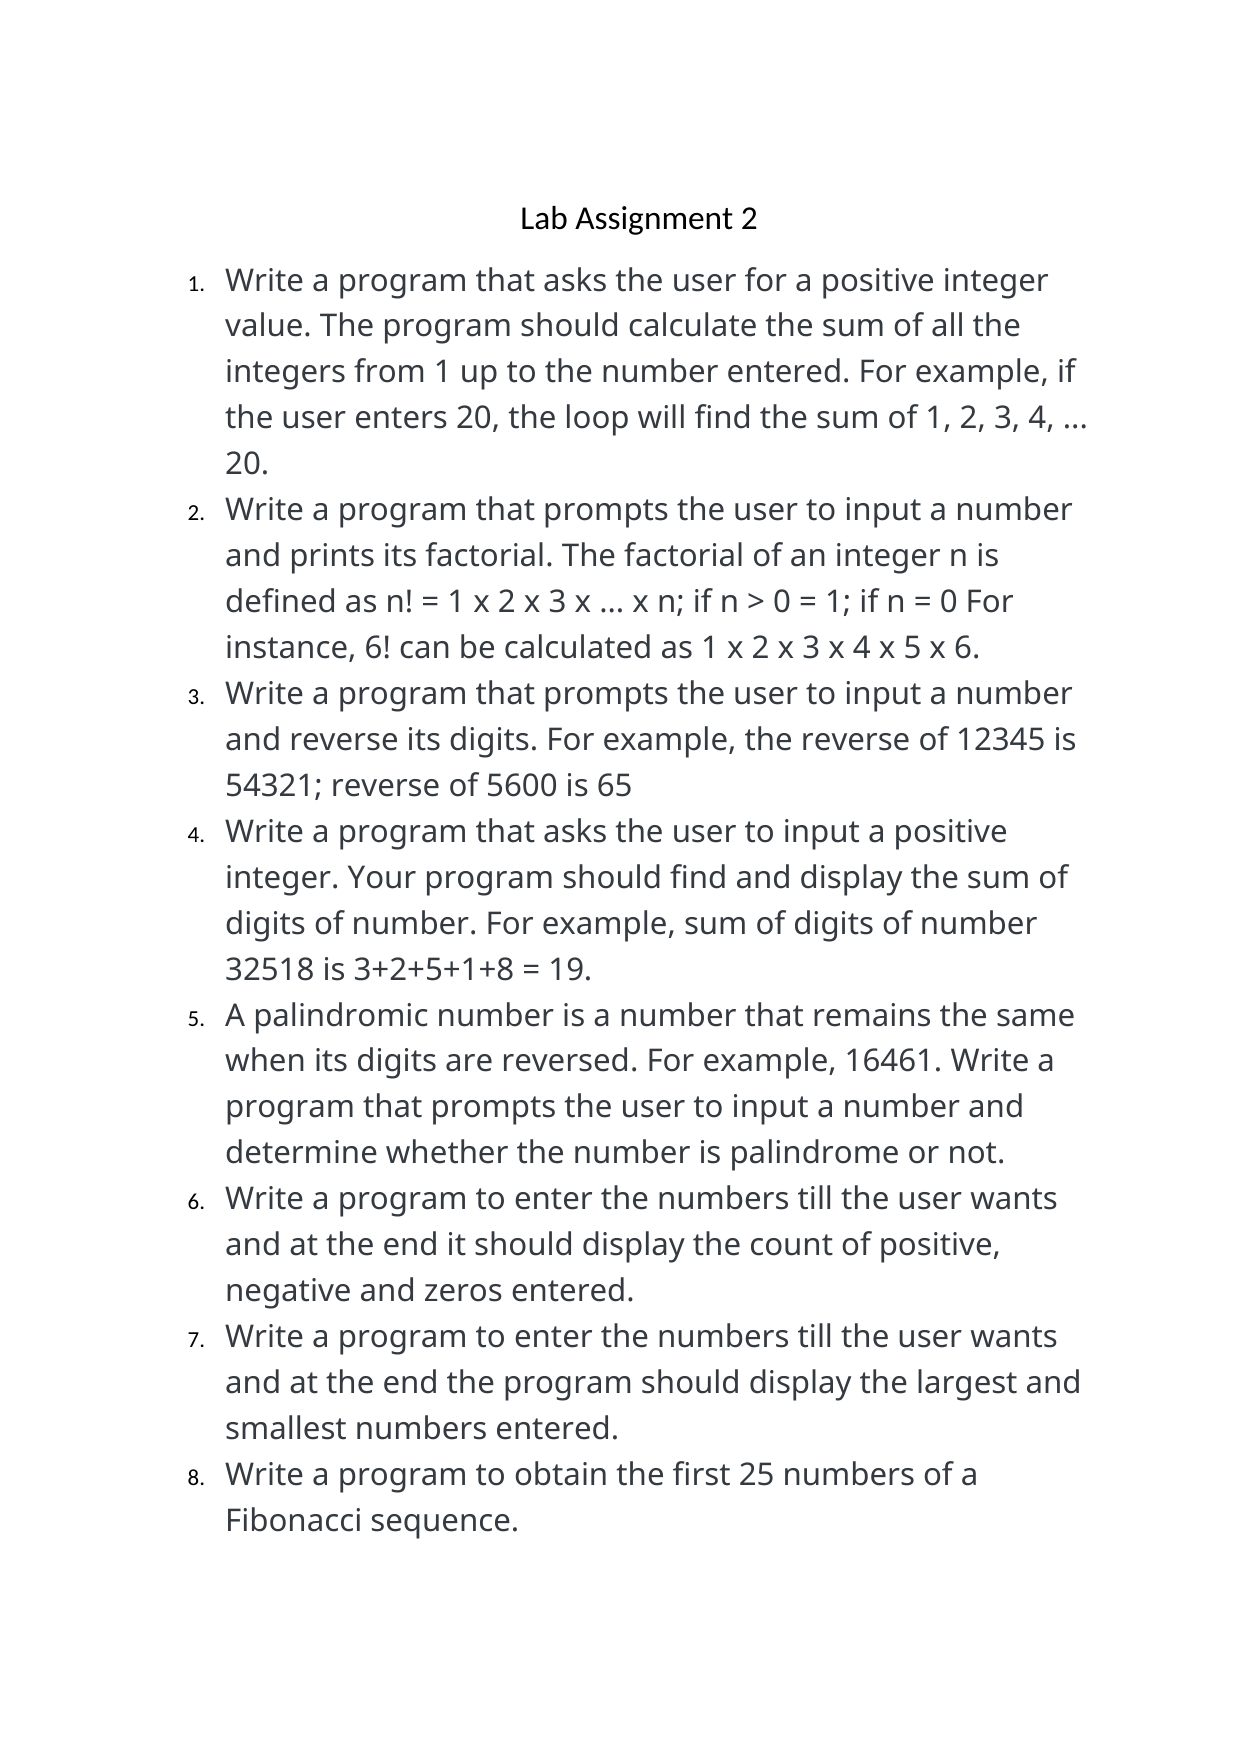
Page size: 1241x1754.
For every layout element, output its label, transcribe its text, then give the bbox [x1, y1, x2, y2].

list A palindromic number is a number that remains the same when its digits are reversed. For example, 16461. Write a program that prompts the user to input a number and determine whether the number is palindrome or not. [187, 992, 1090, 1173]
list Write a program to enter the numbers till the user wants and at the end it should display the count of positive, negative and zeros entered. [187, 1176, 1090, 1311]
list Write a program that asks the user to input a positive integer. Your program should find and display the sum of digits of number. For example, sum of digits of number 32518 is 3+2+5+1+8 = 19. [187, 809, 1090, 989]
list Write a program that asks the user for a positive integer value. The program should calculate the sum of all the integers from 1 up to the number entered. For example, if the user enters 20, the loop will find the sum of 1, 2, 3, 4, ... 20. [187, 257, 1090, 484]
list Write a program that prompts the user to input a number and reverse its digits. For example, the reverse of 12345 is 54321; reverse of 5600 is 65 [187, 671, 1090, 805]
list Write a program to enter the numbers till the user wants and at the end the program should display the largest and smallest numbers entered. [187, 1314, 1090, 1448]
list Write a program to obtain the first 25 numbers of a Fibonacci sequence. [187, 1452, 1090, 1540]
text Lab Assignment 2 [187, 197, 1090, 238]
list Write a program that prompts the user to input a number and prints its factorial. The factorial of an integer n is defined as n! = 1 x 2 x 3 x ... x n; if n > 0 = 1; if n = 0 For instance, 6! can be calculated as 1 x 2 x 3 x 4 x 5 x 6. [187, 487, 1090, 668]
